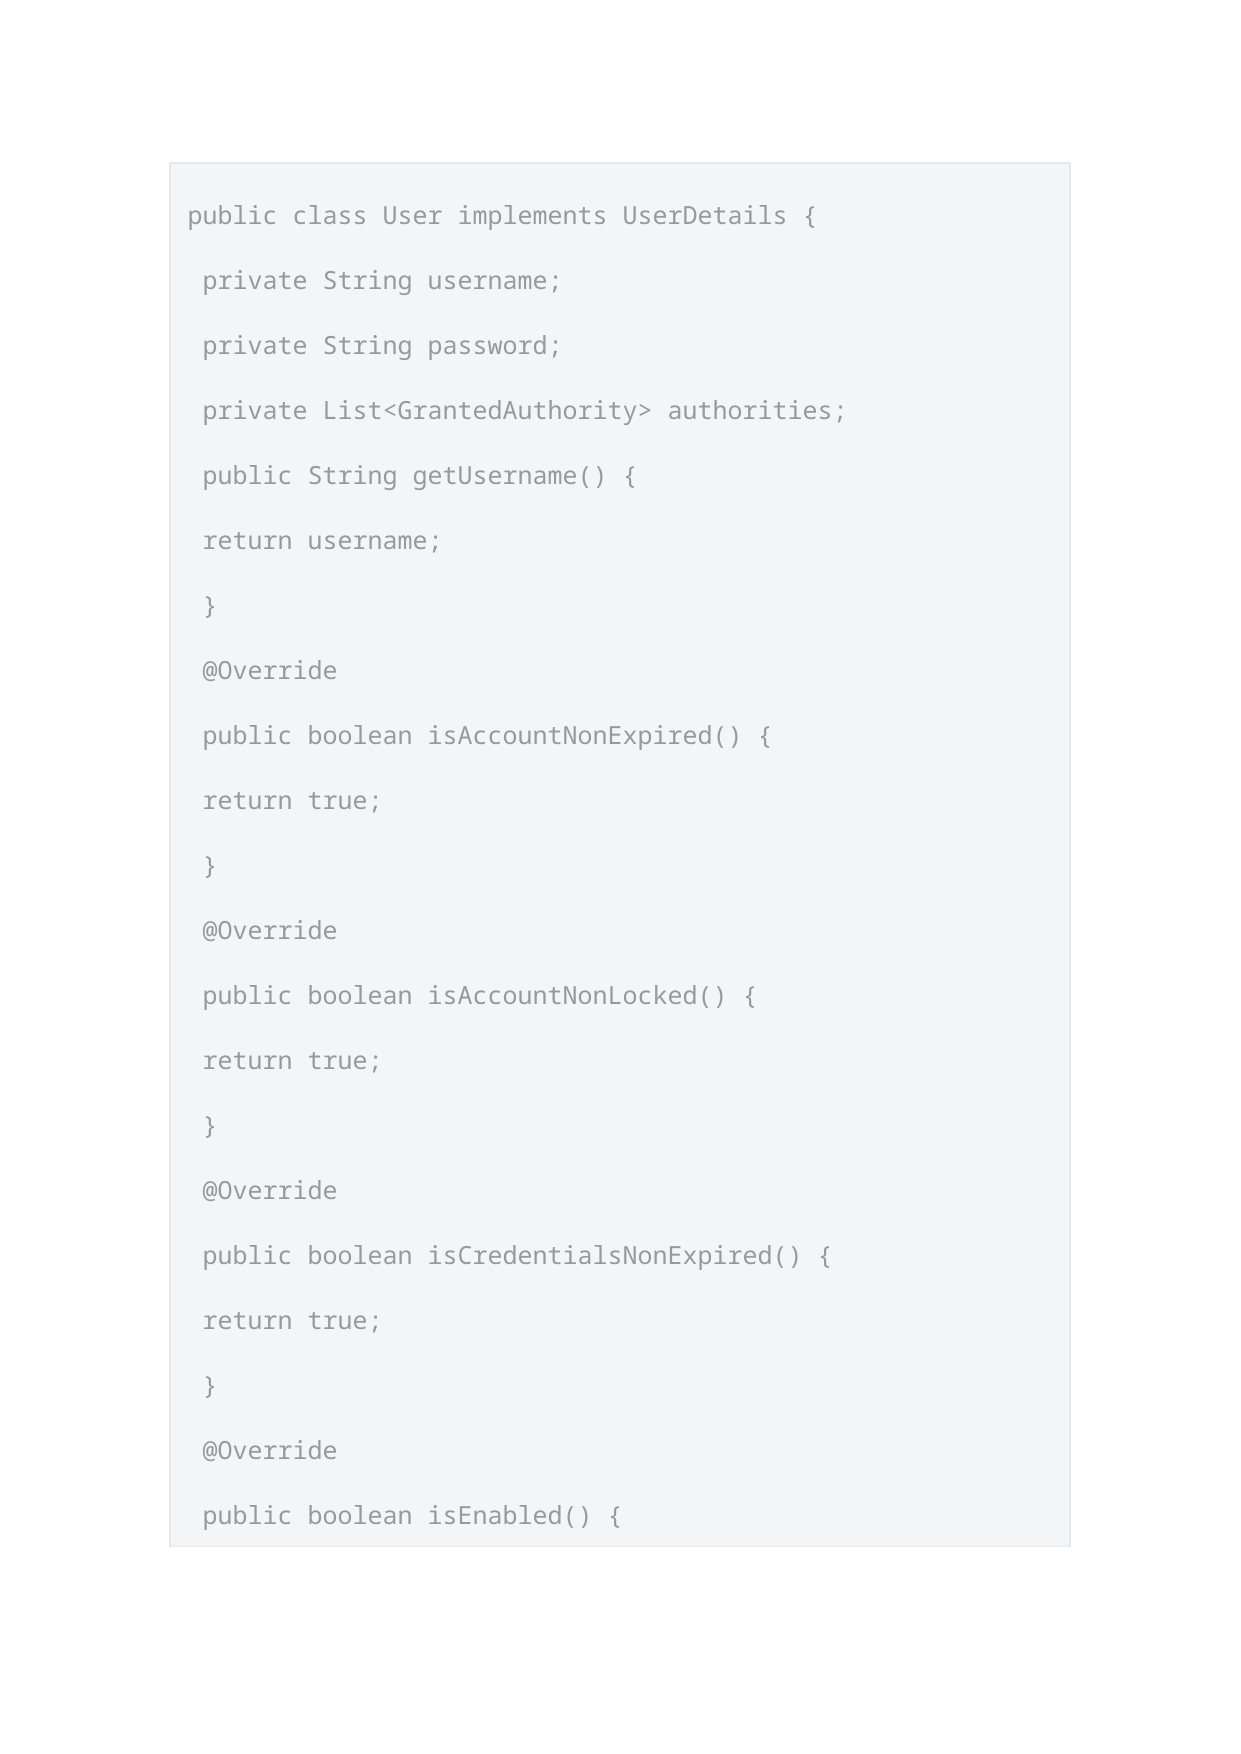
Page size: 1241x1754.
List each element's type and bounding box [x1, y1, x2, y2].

text [171, 164, 1069, 1546]
